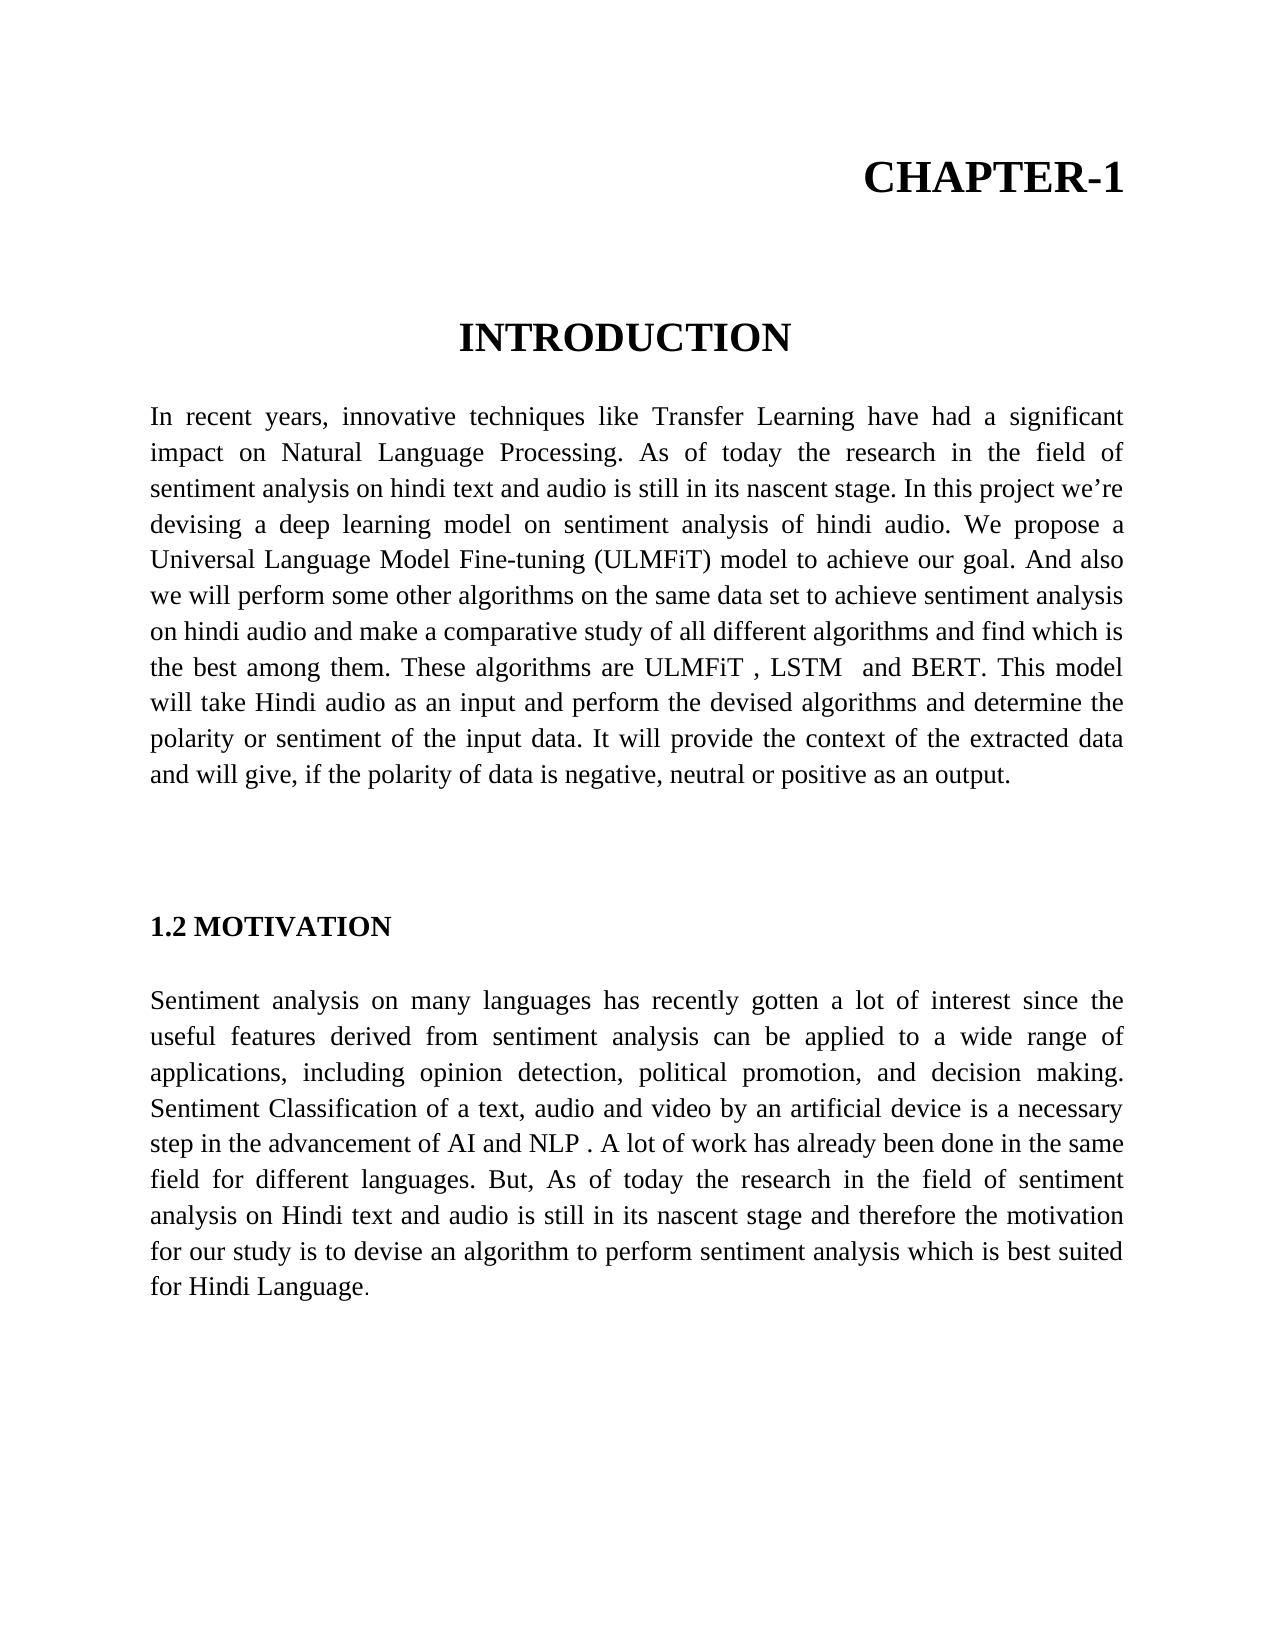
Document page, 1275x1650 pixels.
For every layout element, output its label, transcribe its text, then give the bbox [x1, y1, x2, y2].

text 1.2 MOTIVATION [150, 909, 1125, 943]
text In recent years, innovative techniques like Transfer Learning have had a significant impact on Natural Language Processing. As of today the research in the field of sentiment analysis on hindi text and audio is still in its nascent stage. In this project we’re devising a deep learning model on sentiment analysis of hindi audio. We propose a Universal Language Model Fine-tuning (ULMFiT) model to achieve our goal. And also we will perform some other algorithms on the same data set to achieve sentiment analysis on hindi audio and make a comparative study of all different algorithms and find which is the best among them. These algorithms are ULMFiT , LSTM and BERT. This model will take Hindi audio as an input and perform the devised algorithms and determine the polarity or sentiment of the input data. It will provide the context of the extracted data and will give, if the polarity of data is negative, neutral or positive as an output. [150, 401, 1125, 789]
text INTRODUCTION [150, 312, 1100, 360]
text CHAPTER-1 [150, 150, 1125, 203]
text Sentiment analysis on many languages has recently gotten a lot of interest since the useful features derived from sentiment analysis can be applied to a wide range of applications, including opinion detection, political promotion, and decision making. Sentiment Classification of a text, audio and video by an artificial device is a necessary step in the advancement of AI and NLP . A lot of work has already been done in the same field for different languages. But, As of today the research in the field of sentiment analysis on Hindi text and audio is still in its nascent stage and therefore the motivation for our study is to devise an algorithm to perform sentiment analysis which is best suited for Hindi Language. [150, 984, 1125, 1301]
